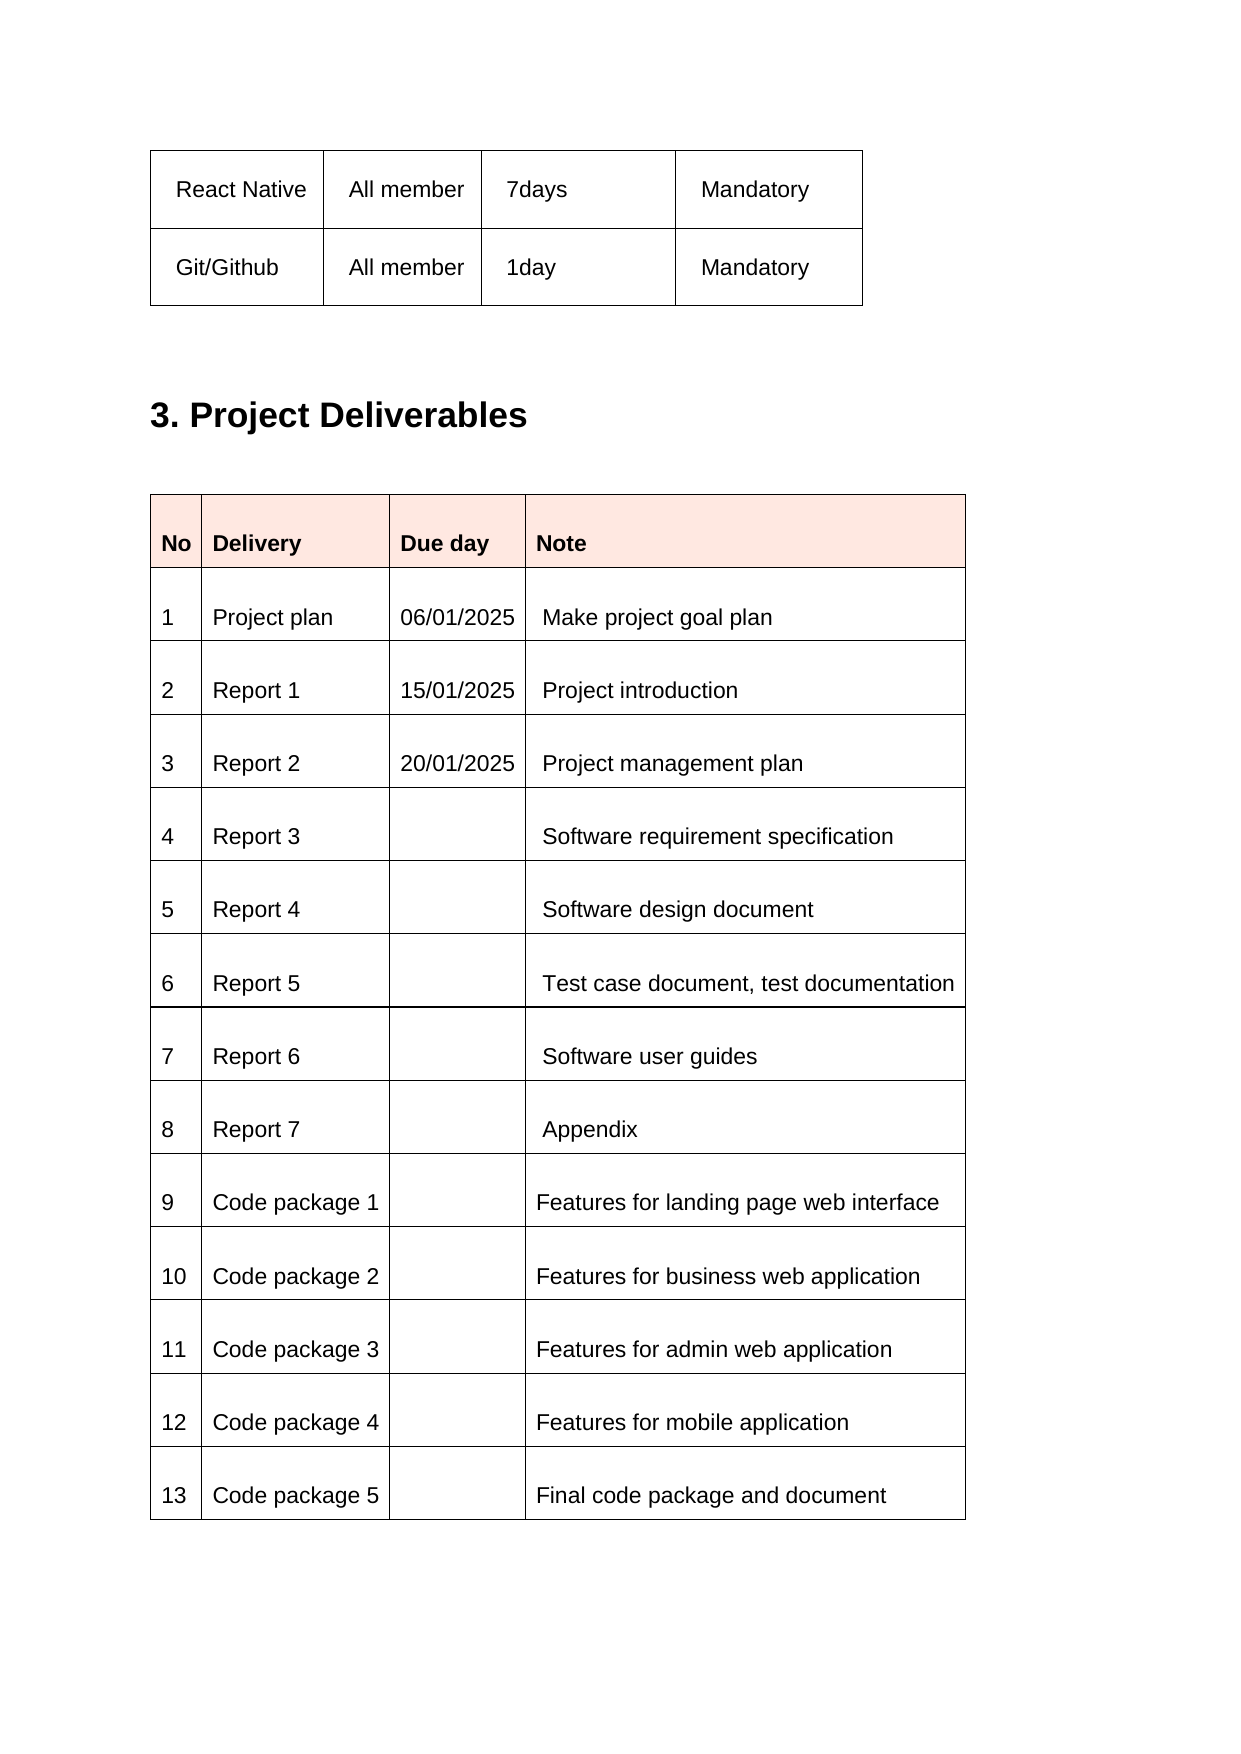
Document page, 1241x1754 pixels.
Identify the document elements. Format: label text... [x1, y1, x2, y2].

table_cell [390, 788, 525, 860]
table_cell [390, 1154, 525, 1226]
table_cell 6 [151, 934, 201, 1006]
table_cell [390, 1008, 525, 1080]
table_cell 15/01/2025 [390, 641, 525, 713]
table_cell 11 [151, 1300, 201, 1373]
table_cell 1 [151, 568, 201, 640]
table_cell Git/Github [151, 229, 323, 305]
table_cell Report 1 [202, 641, 389, 713]
table_cell Project introduction [526, 641, 965, 713]
table_cell Project management plan [526, 715, 965, 787]
table_header No [151, 495, 201, 567]
table_cell Code package 1 [202, 1154, 389, 1226]
table_cell [390, 1447, 525, 1519]
table_cell Features for business web application [526, 1227, 965, 1299]
table_cell 3 [151, 715, 201, 787]
table_cell Project plan [202, 568, 389, 640]
table_cell 9 [151, 1154, 201, 1226]
table_cell Report 7 [202, 1081, 389, 1153]
table_cell Make project goal plan [526, 568, 965, 640]
table_cell 06/01/2025 [390, 568, 525, 640]
table_cell [390, 1227, 525, 1299]
table_cell Report 2 [202, 715, 389, 787]
table_cell Mandatory [676, 151, 862, 227]
table_cell Code package 5 [202, 1447, 389, 1519]
table_cell Software requirement specification [526, 788, 965, 860]
table_cell [390, 1374, 525, 1446]
table_header Note [526, 495, 965, 567]
table_cell [390, 1300, 525, 1373]
table_cell 10 [151, 1227, 201, 1299]
table_header Due day [390, 495, 525, 567]
table_cell 8 [151, 1081, 201, 1153]
table_cell Report 5 [202, 934, 389, 1006]
table_cell [390, 934, 525, 1006]
table_cell [390, 861, 525, 933]
table_cell 4 [151, 788, 201, 860]
table_cell Final code package and document [526, 1447, 965, 1519]
table_cell Features for mobile application [526, 1374, 965, 1446]
table_cell 5 [151, 861, 201, 933]
table_cell [390, 1081, 525, 1153]
table_cell Code package 4 [202, 1374, 389, 1446]
table_cell Mandatory [676, 229, 862, 305]
table_cell Features for admin web application [526, 1300, 965, 1373]
table_cell 13 [151, 1447, 201, 1519]
subtitle 3. Project Deliverables [150, 395, 1093, 435]
table_cell 12 [151, 1374, 201, 1446]
table_cell Software user guides [526, 1008, 965, 1080]
table_cell React Native [151, 151, 323, 227]
table_cell Report 6 [202, 1008, 389, 1080]
table_cell Report 3 [202, 788, 389, 860]
table_cell All member [324, 151, 481, 227]
table_cell Report 4 [202, 861, 389, 933]
table_cell All member [324, 229, 481, 305]
table_cell Code package 3 [202, 1300, 389, 1373]
table_cell Software design document [526, 861, 965, 933]
table_header Delivery [202, 495, 389, 567]
table_cell Code package 2 [202, 1227, 389, 1299]
table_cell 20/01/2025 [390, 715, 525, 787]
table_cell Appendix [526, 1081, 965, 1153]
table_cell 7days [482, 151, 675, 227]
table_cell Test case document, test documentation [526, 934, 965, 1006]
table_cell 1day [482, 229, 675, 305]
table_cell 7 [151, 1008, 201, 1080]
table_cell 2 [151, 641, 201, 713]
table_cell Features for landing page web interface [526, 1154, 965, 1226]
